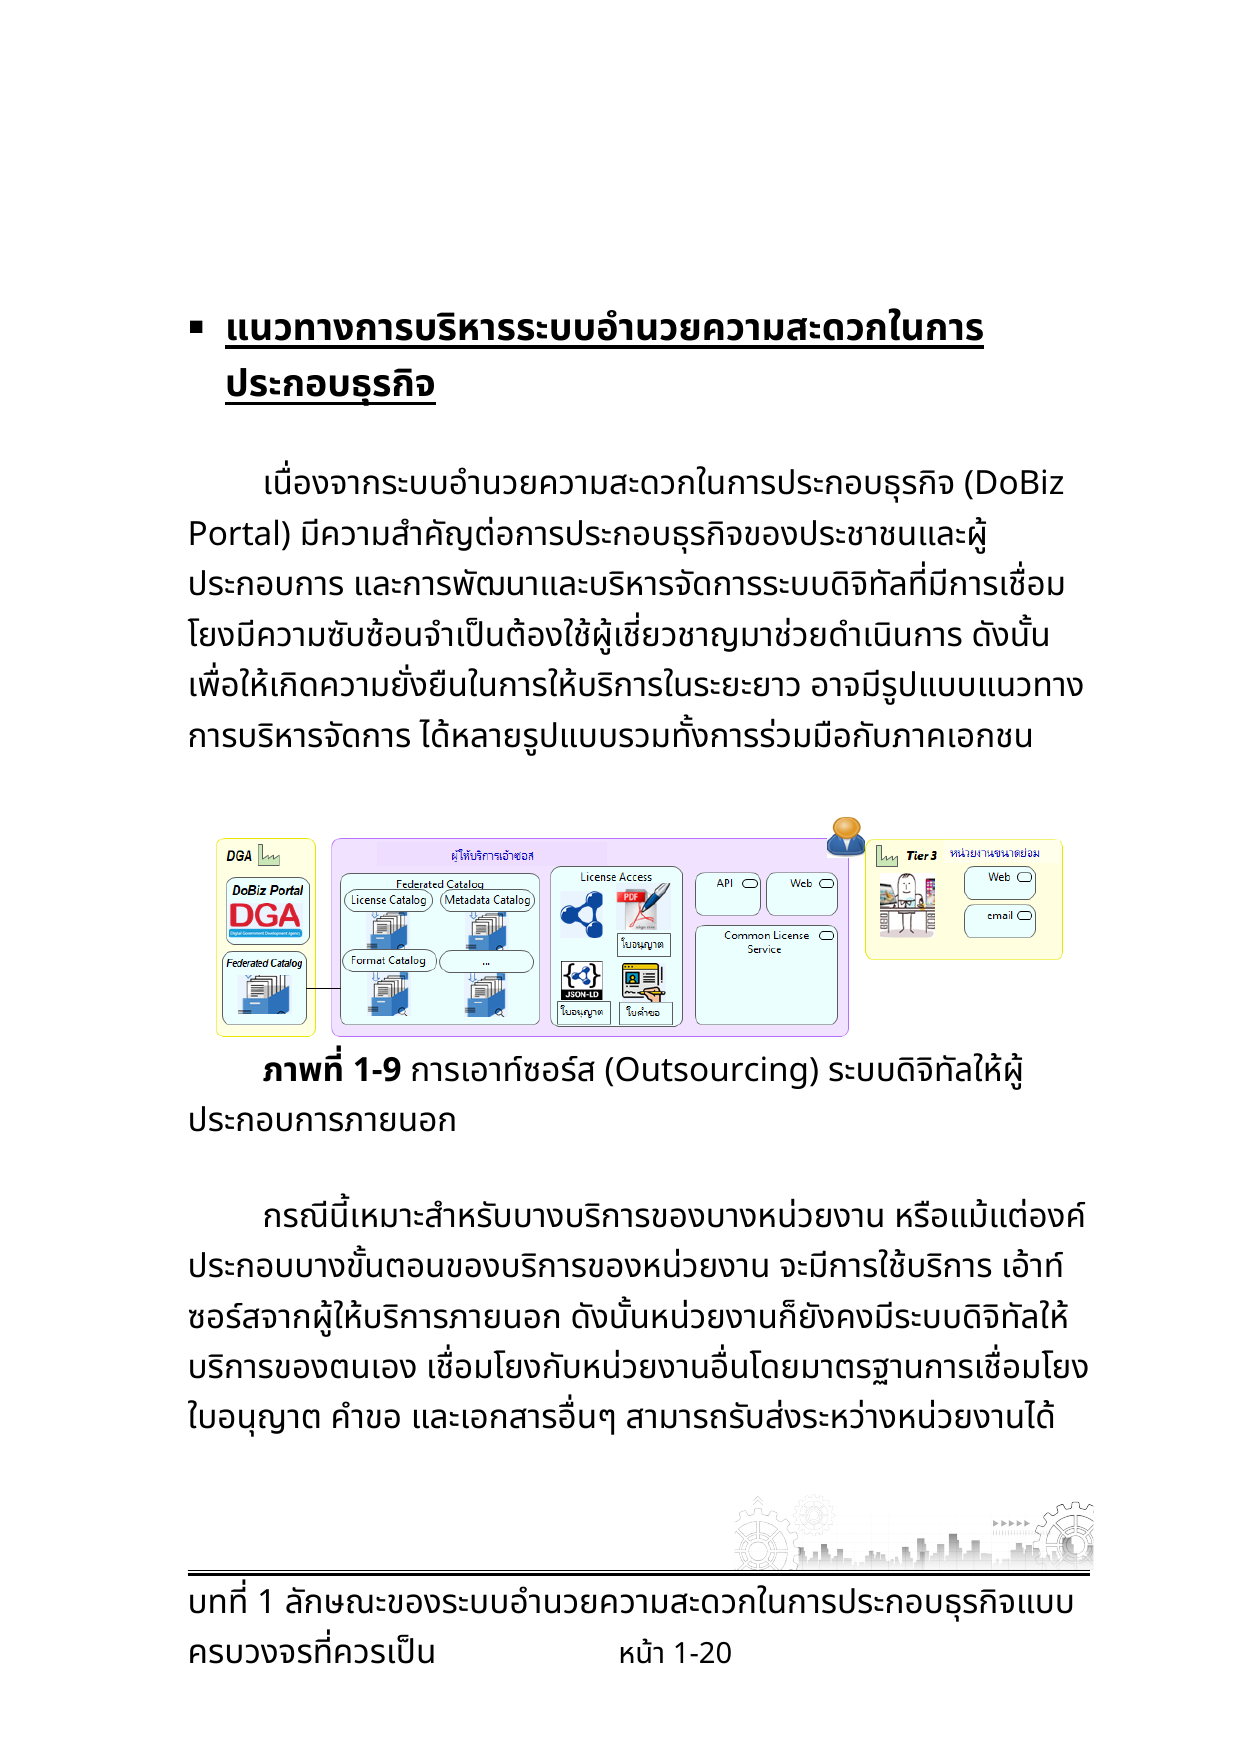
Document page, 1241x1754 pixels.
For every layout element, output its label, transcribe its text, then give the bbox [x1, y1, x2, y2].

picture [206, 807, 1072, 1046]
text เนื่องจากระบบอำนวยความสะดวกในการประกอบธุรกิจ (DoBiz Portal) มีความสำคัญต่อการประกอบธุรกิจของประชาชนและผู้ประกอบการ และการพัฒนาและบริหารจัดการระบบดิจิทัลที่มีการเชื่อมโยงมีความซับซ้อนจำเป็นต้องใช้ผู้เชี่ยวชาญมาช่วยดำเนินการ ดังนั้นเพื่อให้เกิดความยั่งยืนในการให้บริการในระยะยาว อาจมีรูปแบบแนวทางการบริหารจัดการ ได้หลายรูปแบบรวมทั้งการร่วมมือกับภาคเอกชน [187, 459, 1090, 762]
picture [734, 1492, 1094, 1570]
text ภาพที่ 1-9 การเอาท์ซอร์ส (Outsourcing) ระบบดิจิทัลให้ผู้ประกอบการภายนอก [187, 1045, 1090, 1146]
list แนวทางการบริหารระบบอำนวยความสะดวกในการประกอบธุรกิจ [187, 300, 1090, 414]
